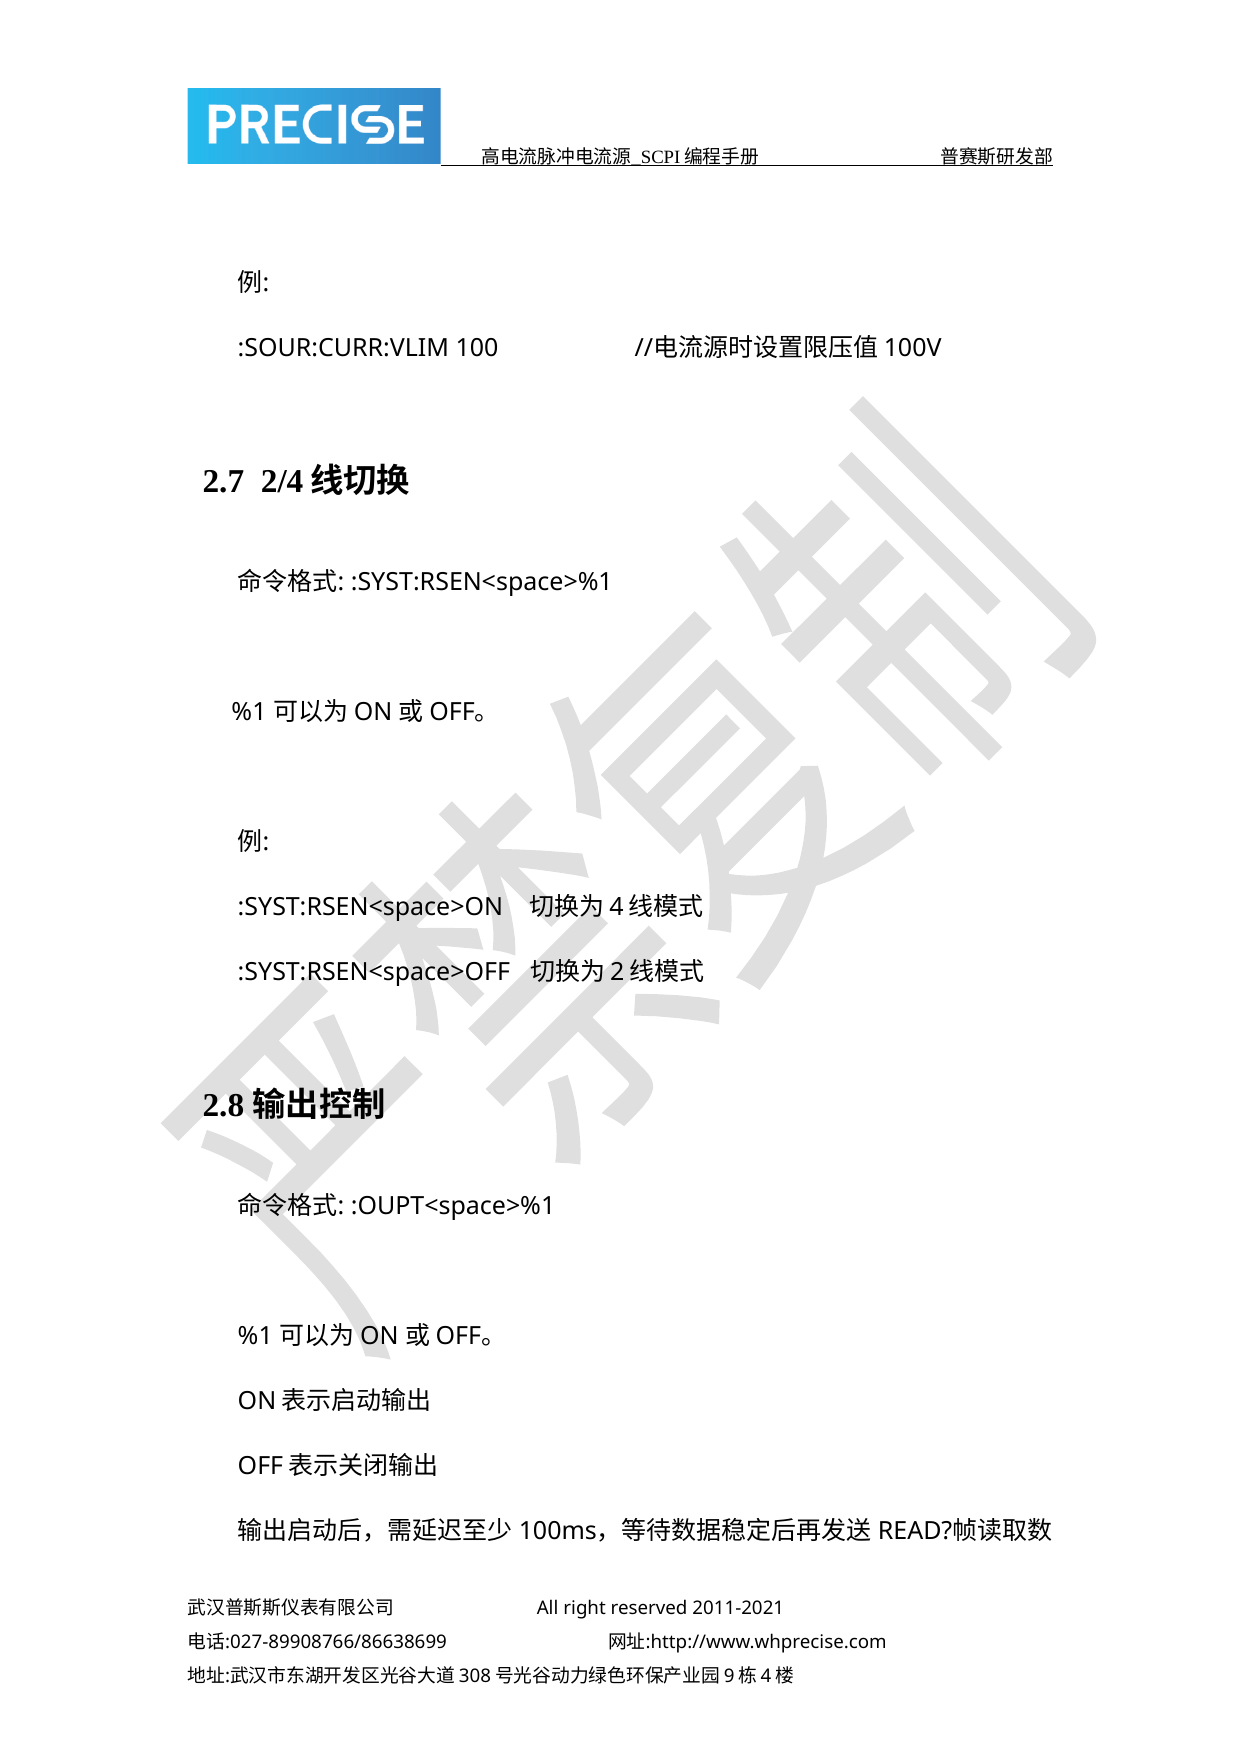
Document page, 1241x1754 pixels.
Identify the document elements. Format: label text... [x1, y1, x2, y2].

list %1 可以为 ON 或 OFF。 [231, 677, 1053, 742]
text 命令格式: :SYST:RSEN<space>%1 [187, 547, 1053, 612]
text OFF表示关闭输出 [187, 1431, 1053, 1496]
text 输出启动后，需延迟至少100ms，等待数据稳定后再发送READ?帧读取数据。 [187, 1496, 1053, 1561]
text :SYST:RSEN<space>ON 切换为4线模式 [187, 872, 1053, 937]
subtitle 2/4线切换 [202, 445, 1053, 510]
text 例: [187, 248, 1053, 313]
picture [187, 88, 441, 164]
subtitle 输出控制 [202, 1069, 1053, 1134]
text 命令格式: :OUPT<space>%1 [187, 1171, 1053, 1236]
text 例: [187, 807, 1053, 872]
text %1 可以为 ON 或 OFF。 [187, 1301, 1053, 1366]
text ON表示启动输出 [187, 1366, 1053, 1431]
text :SYST:RSEN<space>OFF 切换为2线模式 [187, 937, 1053, 1002]
text :SOUR:CURR:VLIM 100 //电流源时设置限压值100V [187, 313, 1053, 378]
